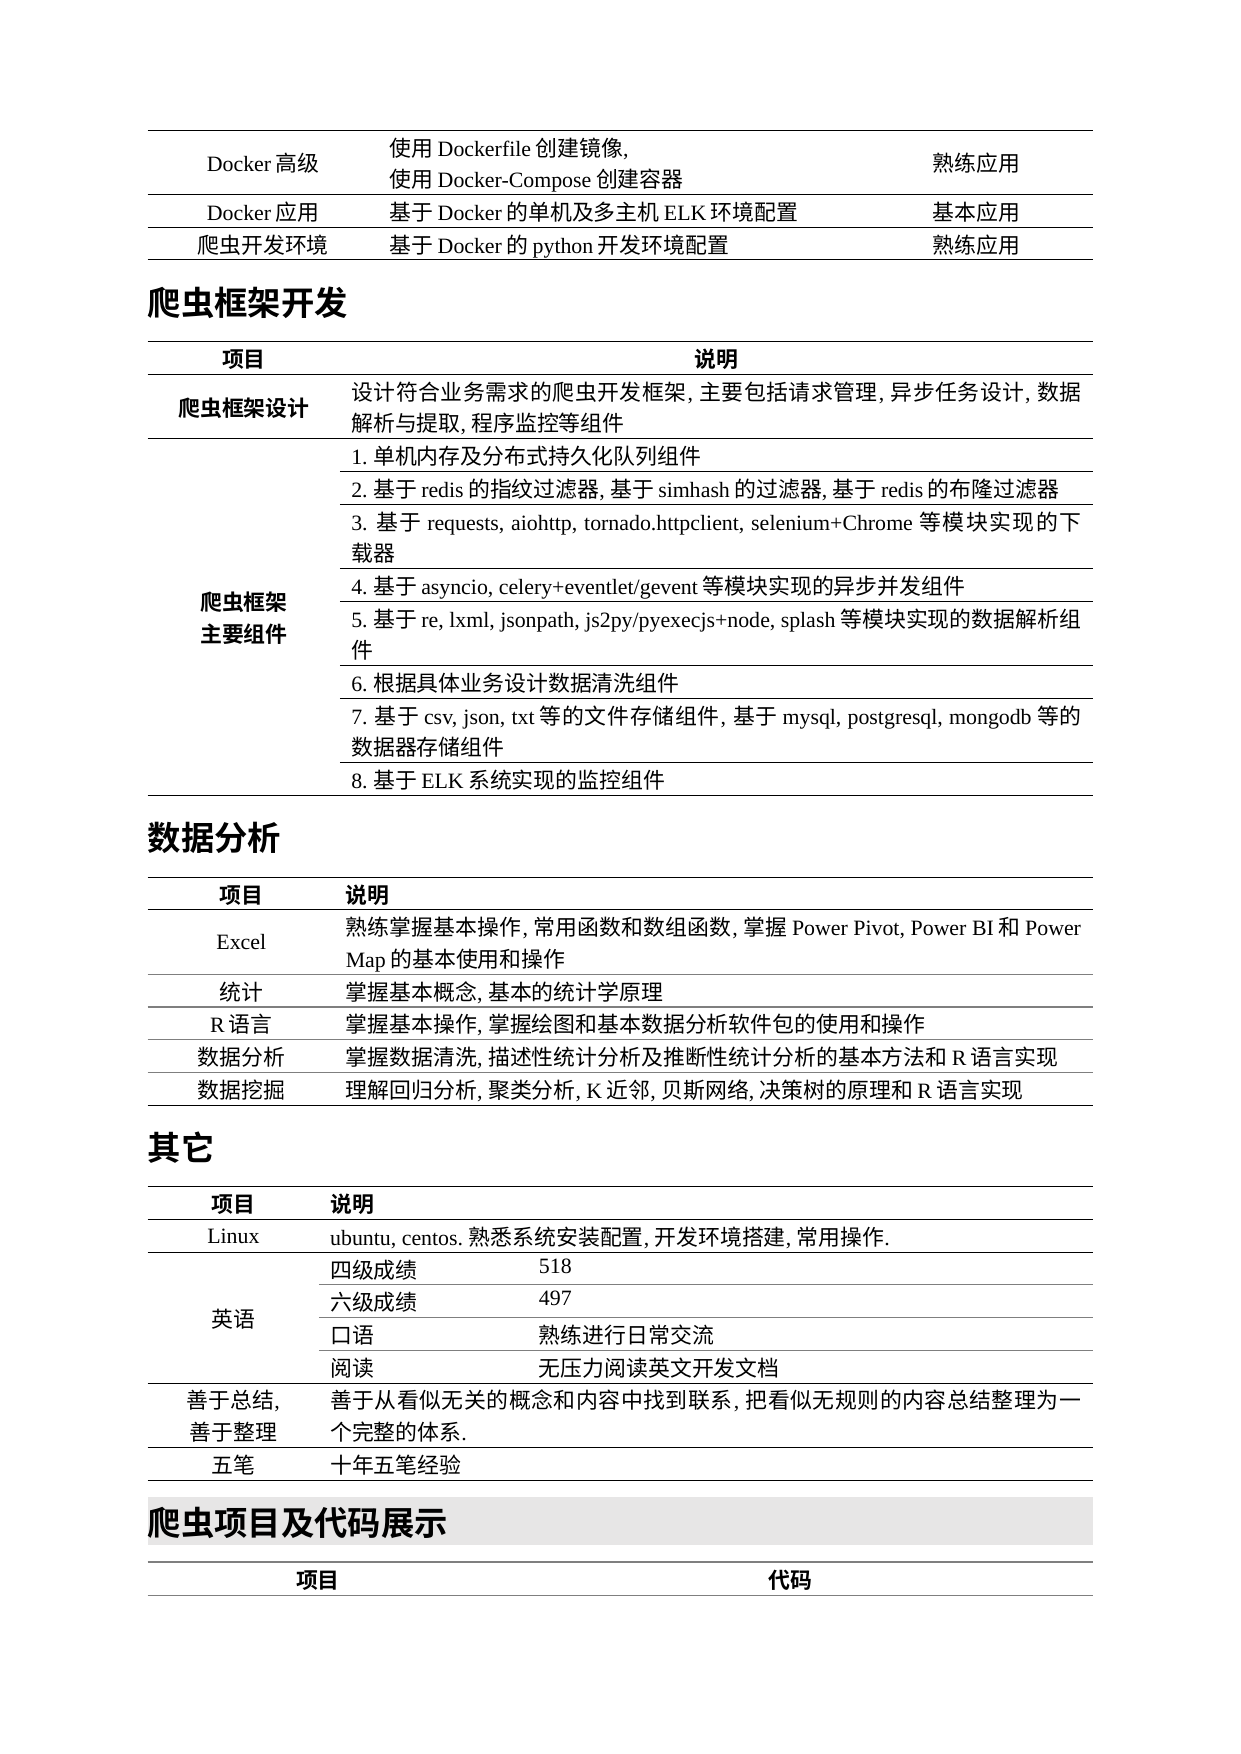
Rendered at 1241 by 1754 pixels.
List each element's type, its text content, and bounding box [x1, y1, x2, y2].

subtitle 其它 [148, 1122, 1093, 1170]
table_cell 善于从看似无关的概念和内容中找到联系, 把看似无规则的内容总结整理为一个完整的体系. [319, 1384, 1093, 1447]
table_cell R语言 [148, 1008, 334, 1039]
table_cell 掌握基本操作, 掌握绘图和基本数据分析软件包的使用和操作 [334, 1008, 1093, 1039]
table_cell 五笔 [148, 1448, 319, 1479]
table_cell 熟练应用 [860, 228, 1093, 259]
table_cell 5. 基于re, lxml, jsonpath, js2py/pyexecjs+node, splash等模块实现的数据解析组件 [340, 602, 1093, 665]
table_header 项目 [148, 1563, 487, 1595]
table_cell ubuntu, centos. 熟悉系统安装配置, 开发环境搭建, 常用操作. [319, 1220, 1093, 1252]
table_cell 熟练进行日常交流 [528, 1318, 1093, 1350]
table_cell 数据挖掘 [148, 1073, 334, 1104]
table_cell 使用Dockerfile创建镜像, 使用Docker-Compose创建容器 [378, 131, 859, 194]
table_cell 理解回归分析, 聚类分析, K近邻, 贝斯网络, 决策树的原理和R语言实现 [334, 1073, 1093, 1104]
subtitle 爬虫项目及代码展示 [148, 1497, 1093, 1545]
table_cell 无压力阅读英文开发文档 [528, 1351, 1093, 1382]
table_cell 基本应用 [860, 195, 1093, 227]
table_header 项目 [148, 1187, 319, 1219]
table_cell Docker应用 [148, 195, 378, 227]
table_header 项目 [148, 342, 340, 374]
table_header 说明 [319, 1187, 1093, 1219]
table_cell 阅读 [319, 1351, 527, 1382]
subtitle 爬虫框架开发 [148, 277, 1093, 325]
table_cell 497 [528, 1285, 1093, 1317]
table_header 说明 [334, 878, 1093, 909]
table_cell 设计符合业务需求的爬虫开发框架, 主要包括请求管理, 异步任务设计, 数据解析与提取, 程序监控等组件 [340, 375, 1093, 438]
table_cell 四级成绩 [319, 1253, 527, 1284]
table_cell 8. 基于ELK系统实现的监控组件 [340, 763, 1093, 795]
table_cell Excel [148, 910, 334, 974]
table_cell 熟练应用 [860, 131, 1093, 194]
table_cell 数据分析 [148, 1040, 334, 1072]
table_cell 基于Docker的单机及多主机ELK环境配置 [378, 195, 859, 227]
table_cell Docker高级 [148, 131, 378, 194]
subtitle 数据分析 [148, 812, 1093, 860]
table_cell 6. 根据具体业务设计数据清洗组件 [340, 666, 1093, 698]
table_cell 善于总结, 善于整理 [148, 1384, 319, 1447]
table_cell 掌握数据清洗, 描述性统计分析及推断性统计分析的基本方法和R语言实现 [334, 1040, 1093, 1072]
table_cell 518 [528, 1253, 1093, 1284]
table_cell 爬虫框架 主要组件 [148, 439, 340, 795]
table_cell 3. 基于requests, aiohttp, tornado.httpclient, selenium+Chrome等模块实现的下载器 [340, 505, 1093, 568]
table_cell 熟练掌握基本操作, 常用函数和数组函数, 掌握Power Pivot, Power BI和Power Map的基本使用和操作 [334, 910, 1093, 974]
table_cell 十年五笔经验 [319, 1448, 1093, 1479]
table_cell 爬虫开发环境 [148, 228, 378, 259]
table_cell 7. 基于csv, json, txt等的文件存储组件, 基于mysql, postgresql, mongodb等的数据器存储组件 [340, 699, 1093, 762]
table_cell Linux [148, 1220, 319, 1252]
table_cell 4. 基于asyncio, celery+eventlet/gevent等模块实现的异步并发组件 [340, 569, 1093, 601]
table_header 项目 [148, 878, 334, 909]
table_cell 2. 基于redis的指纹过滤器, 基于simhash的过滤器, 基于redis的布隆过滤器 [340, 472, 1093, 503]
table_cell 基于Docker的python开发环境配置 [378, 228, 859, 259]
table_cell 1. 单机内存及分布式持久化队列组件 [340, 439, 1093, 471]
table_header 说明 [340, 342, 1093, 374]
table_cell 掌握基本概念, 基本的统计学原理 [334, 975, 1093, 1006]
table_header 代码 [488, 1563, 1093, 1595]
table_cell 口语 [319, 1318, 527, 1350]
table_cell 六级成绩 [319, 1285, 527, 1317]
table_cell 爬虫框架设计 [148, 375, 340, 438]
table_cell 统计 [148, 975, 334, 1006]
table_cell 英语 [148, 1253, 319, 1382]
